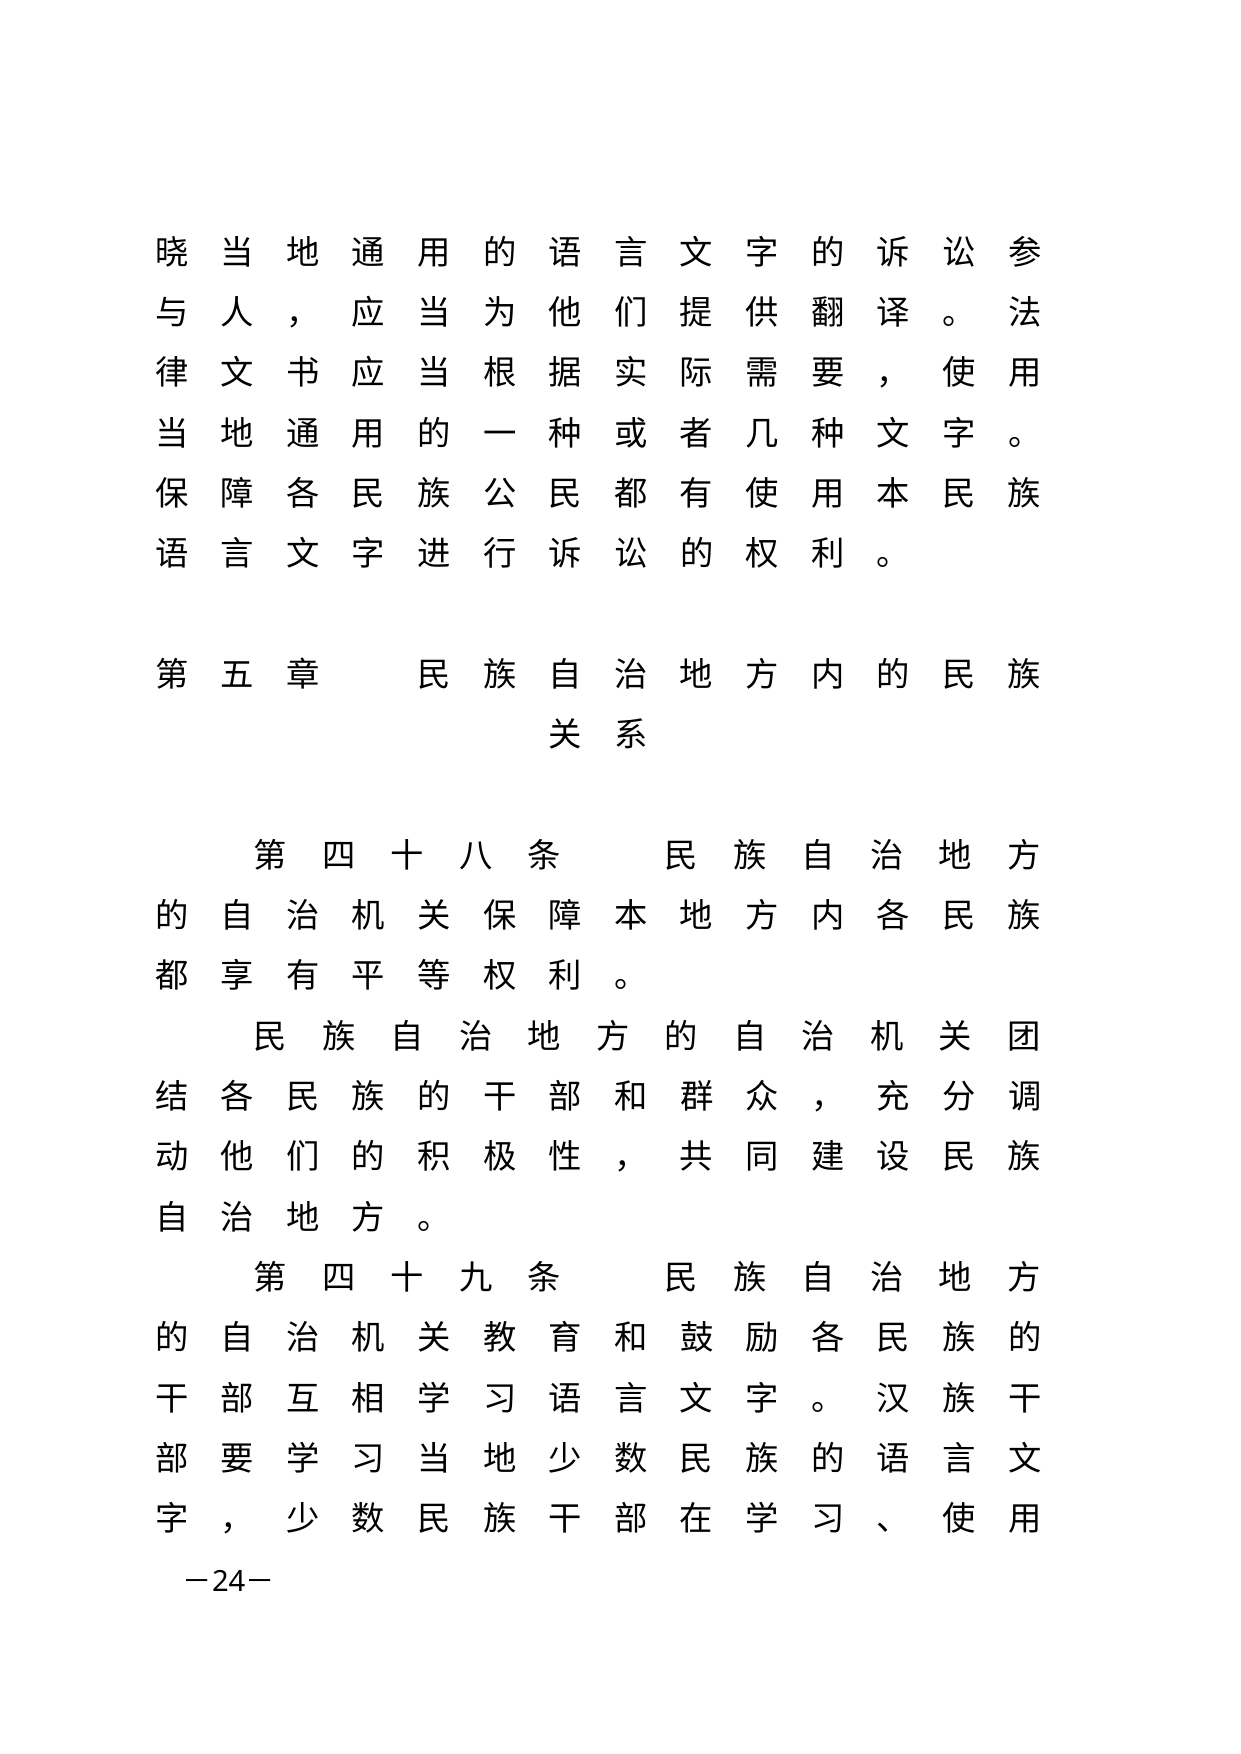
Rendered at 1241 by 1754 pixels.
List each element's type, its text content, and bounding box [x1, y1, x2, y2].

text 第四十八条 民族自治地方的自治机关保障本地方内各民族都享有平等权利。 [155, 823, 1073, 1003]
text 民族自治地方的自治机关团结各民族的干部和群众，充分调动他们的积极性，共同建设民族自治地方。 [155, 1003, 1073, 1245]
text 第四十九条 民族自治地方的自治机关教育和鼓励各民族的干部互相学习语言文字。汉族干部要学习当地少数民族的语言文字，少数民族干部在学习、使用本民族语言文字的同时，也要学习全国通用的普通话和规范汉字。 [155, 1245, 1073, 1546]
text 第五章 民族自治地方内的民族关系 [155, 642, 1073, 762]
